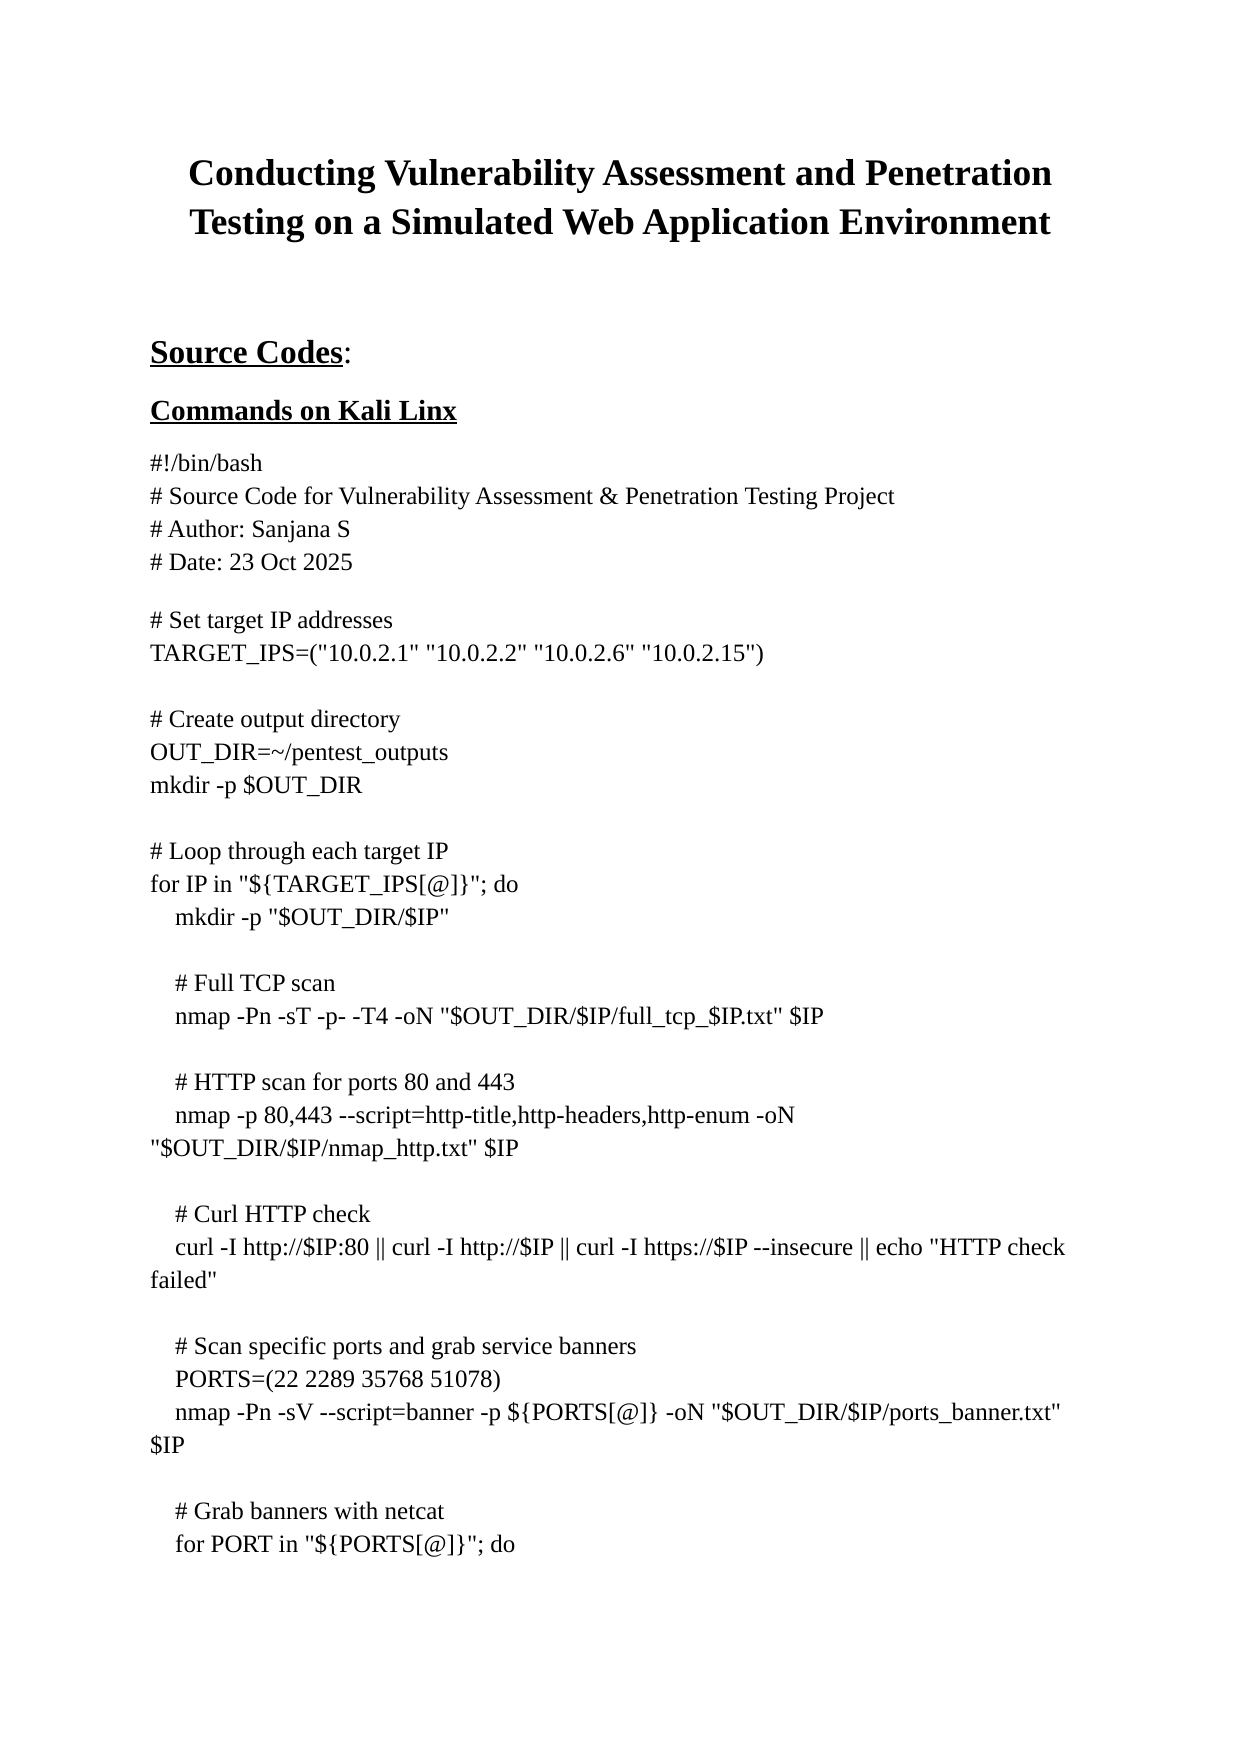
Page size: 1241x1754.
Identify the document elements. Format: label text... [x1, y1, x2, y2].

text Source Codes: [150, 332, 1090, 370]
text Conducting Vulnerability Assessment and Penetration Testing on a Simulated Web Application Environment [150, 150, 1090, 243]
text # Set target IP addresses [150, 605, 1090, 634]
text mkdir -p $OUT_DIR [150, 770, 1090, 799]
text PORTS=(22 2289 35768 51078) [150, 1364, 1090, 1393]
text # Create output directory [150, 704, 1090, 733]
text TARGET_IPS=("10.0.2.1" "10.0.2.2" "10.0.2.6" "10.0.2.15") [150, 638, 1090, 667]
text Commands on Kali Linx [150, 393, 1090, 426]
text # Scan specific ports and grab service banners [150, 1331, 1090, 1360]
text nmap -Pn -sT -p- -T4 -oN "$OUT_DIR/$IP/full_tcp_$IP.txt" $IP [150, 1001, 1090, 1030]
text # Curl HTTP check [150, 1199, 1090, 1228]
text for IP in "${TARGET_IPS[@]}"; do [150, 869, 1090, 898]
text # Grab banners with netcat [150, 1496, 1090, 1525]
text # Date: 23 Oct 2025 [150, 547, 1090, 576]
text # HTTP scan for ports 80 and 443 [150, 1067, 1090, 1096]
text nmap -p 80,443 --script=http-title,http-headers,http-enum -oN "$OUT_DIR/$IP/nmap_http.txt" $IP [150, 1100, 1090, 1162]
text #!/bin/bash [150, 448, 1090, 477]
text OUT_DIR=~/pentest_outputs [150, 737, 1090, 766]
text # Loop through each target IP [150, 836, 1090, 865]
text # Full TCP scan [150, 968, 1090, 997]
text for PORT in "${PORTS[@]}"; do [150, 1529, 1090, 1558]
text # Author: Sanjana S [150, 514, 1090, 543]
text # Source Code for Vulnerability Assessment & Penetration Testing Project [150, 481, 1090, 510]
text nmap -Pn -sV --script=banner -p ${PORTS[@]} -oN "$OUT_DIR/$IP/ports_banner.txt" $IP [150, 1397, 1090, 1459]
text mkdir -p "$OUT_DIR/$IP" [150, 902, 1090, 931]
text curl -I http://$IP:80 || curl -I http://$IP || curl -I https://$IP --insecure || echo "HTTP check failed" [150, 1232, 1090, 1294]
